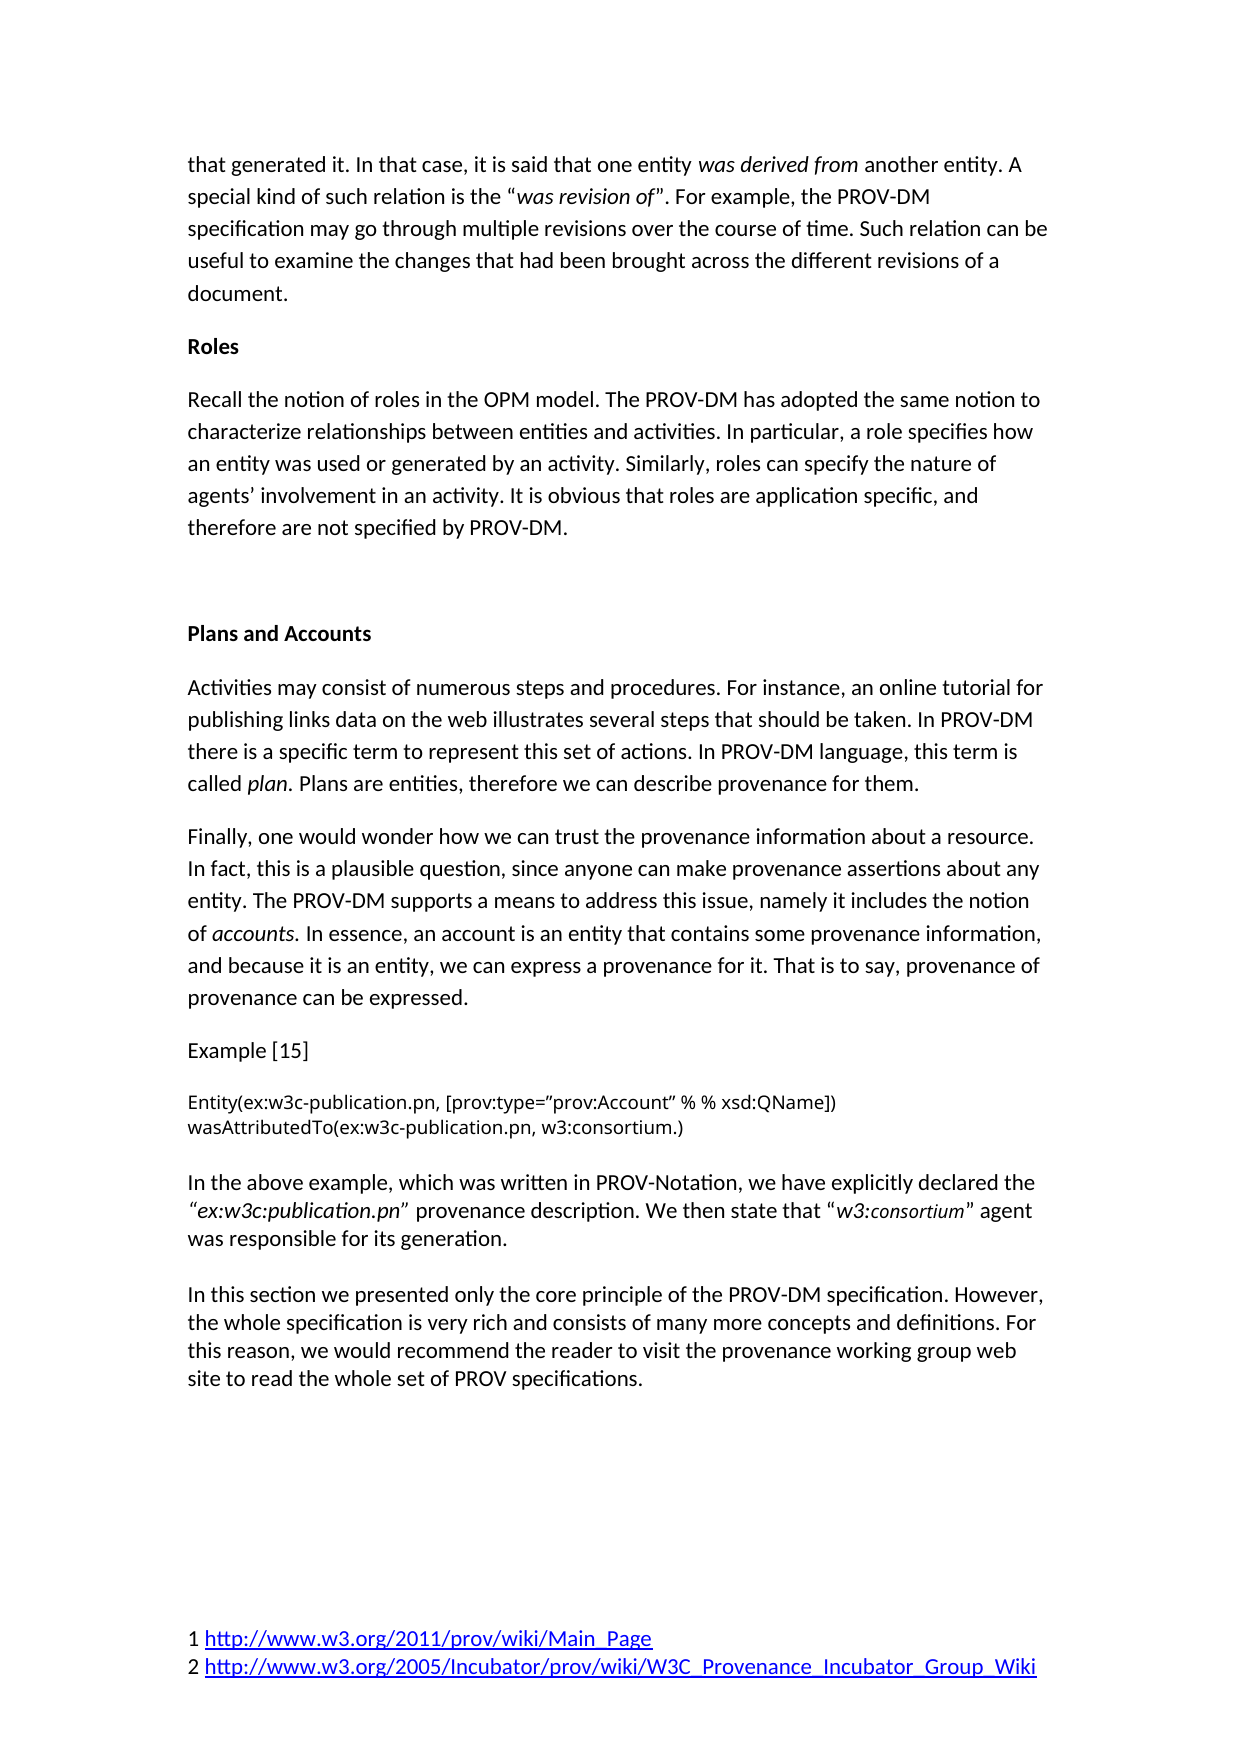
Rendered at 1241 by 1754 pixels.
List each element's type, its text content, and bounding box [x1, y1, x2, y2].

text Activities may consist of numerous steps and procedures. For instance, an online tutorial for publishing links data on the web illustrates several steps that should be taken. In PROV-DM there is a specific term to represent this set of actions. In PROV-DM language, this term is called plan. Plans are entities, therefore we can describe provenance for them. [187, 673, 1053, 797]
text Example [15] [187, 1036, 1053, 1064]
text Finally, one would wonder how we can trust the provenance information about a resource. In fact, this is a plausible question, since anyone can make provenance assertions about any entity. The PROV-DM supports a means to address this issue, namely it includes the notion of accounts. In essence, an account is an entity that contains some provenance information, and because it is an entity, we can express a provenance for it. That is to say, provenance of provenance can be expressed. [187, 822, 1053, 1011]
text Roles [187, 332, 1053, 360]
text Entity(ex:w3c-publication.pn, [prov:type=”prov:Account” % % xsd:QName]) [187, 1089, 1053, 1115]
text Recall the notion of roles in the OPM model. The PROV-DM has adopted the same notion to characterize relationships between entities and activities. In particular, a role specifies how an entity was used or generated by an activity. Similarly, roles can specify the nature of agents’ involvement in an activity. It is obvious that roles are application specific, and therefore are not specified by PROV-DM. [187, 385, 1053, 542]
text Plans and Accounts [187, 619, 1053, 648]
text wasAttributedTo(ex:w3c-publication.pn, w3:consortium.) [187, 1115, 1053, 1140]
